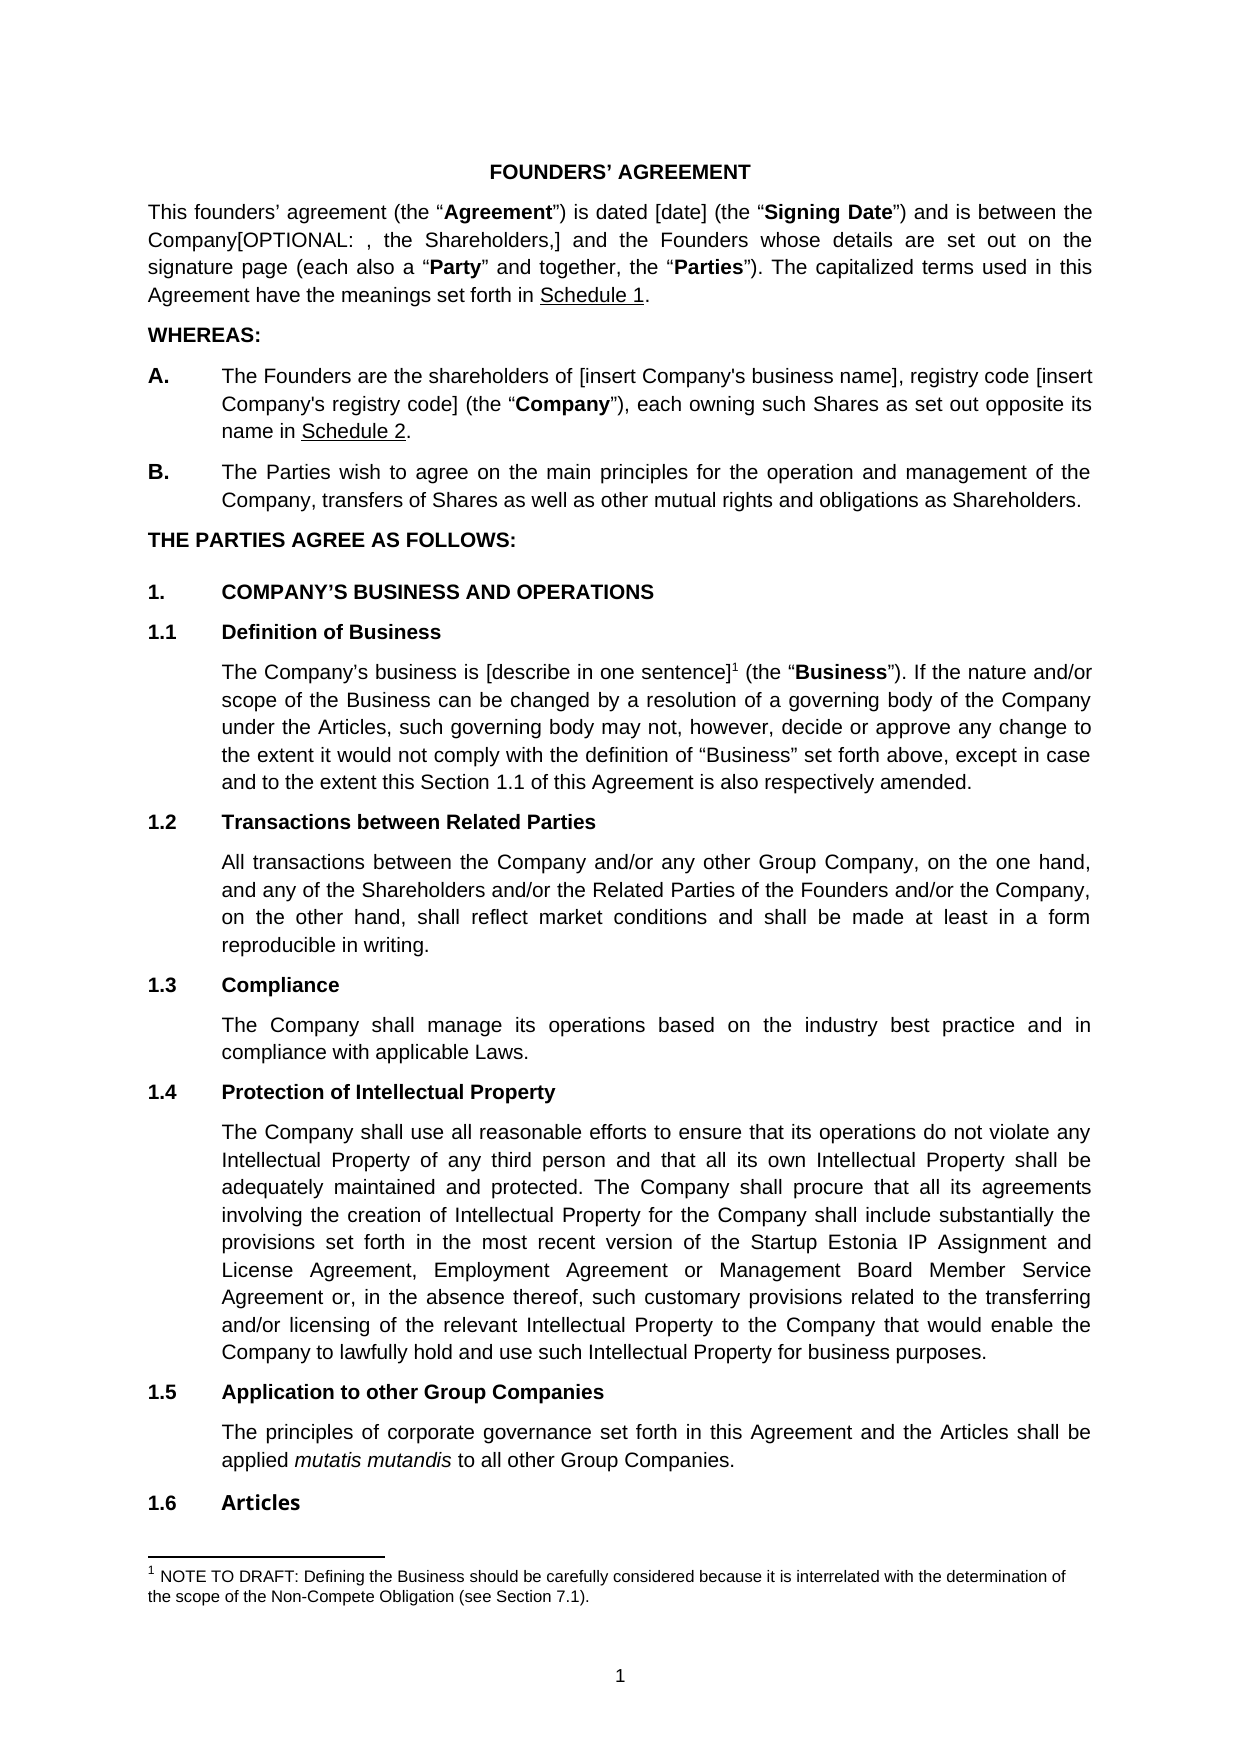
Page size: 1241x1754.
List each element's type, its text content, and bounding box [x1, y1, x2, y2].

text FOUNDERS’ AGREEMENT [148, 160, 1093, 184]
subtitle COMPANY’S BUSINESS and operaTions [148, 580, 1093, 604]
subtitle Compliance [148, 973, 1093, 997]
text The Company shall use all reasonable efforts to ensure that its operations do not violate any Intellectual Property of any third person and that all its own Intellectual Property shall be adequately maintained and protected. The Company shall procure that all its agreements involving the creation of Intellectual Property for the Company shall include substantially the provisions set forth in the most recent version of the Startup Estonia IP Assignment and License Agreement, Employment Agreement or Management Board Member Service Agreement or, in the absence thereof, such customary provisions related to the transferring and/or licensing of the relevant Intellectual Property to the Company that would enable the Company to lawfully hold and use such Intellectual Property for business purposes. [221, 1120, 1093, 1364]
list The Parties wish to agree on the main principles for the operation and management of the Company, transfers of Shares as well as other mutual rights and obligations as Shareholders. [148, 459, 1093, 512]
subtitle Protection of Intellectual Property [148, 1080, 1093, 1104]
subtitle Definition of Business [148, 620, 1093, 644]
text This founders’ agreement (the “Agreement”) is dated [date] (the “Signing Date”) and is between the Company[OPTIONAL: , the Shareholders,] and the Founders whose details are set out on the signature page (each also a “Party” and together, the “Parties”). The capitalized terms used in this Agreement have the meanings set forth in Schedule 1. [148, 200, 1093, 307]
subtitle Articles [148, 1488, 1093, 1516]
text WHEREAS: [148, 323, 1093, 347]
subtitle Application to other Group Companies [148, 1380, 1093, 1404]
text THE PARTIES AGREE AS FOLLOWS: [148, 528, 1093, 552]
text The principles of corporate governance set forth in this Agreement and the Articles shall be applied mutatis mutandis to all other Group Companies. [221, 1420, 1093, 1472]
text All transactions between the Company and/or any other Group Company, on the one hand, and any of the Shareholders and/or the Related Parties of the Founders and/or the Company, on the other hand, shall reflect market conditions and shall be made at least in a form reproducible in writing. [221, 850, 1093, 957]
text The Company’s business is [describe in one sentence] (the “Business”). If the nature and/or scope of the Business can be changed by a resolution of a governing body of the Company under the Articles, such governing body may not, however, decide or approve any change to the extent it would not comply with the definition of “Business” set forth above, except in case and to the extent this Section 1.1 of this Agreement is also respectively amended. [221, 660, 1093, 794]
list The Founders are the shareholders of [insert Company's business name], registry code [insert Company's registry code] (the “Company”), each owning such Shares as set out opposite its name in Schedule 2. [148, 363, 1093, 443]
subtitle Transactions between Related Parties [148, 810, 1093, 834]
text The Company shall manage its operations based on the industry best practice and in compliance with applicable Laws. [221, 1013, 1093, 1064]
